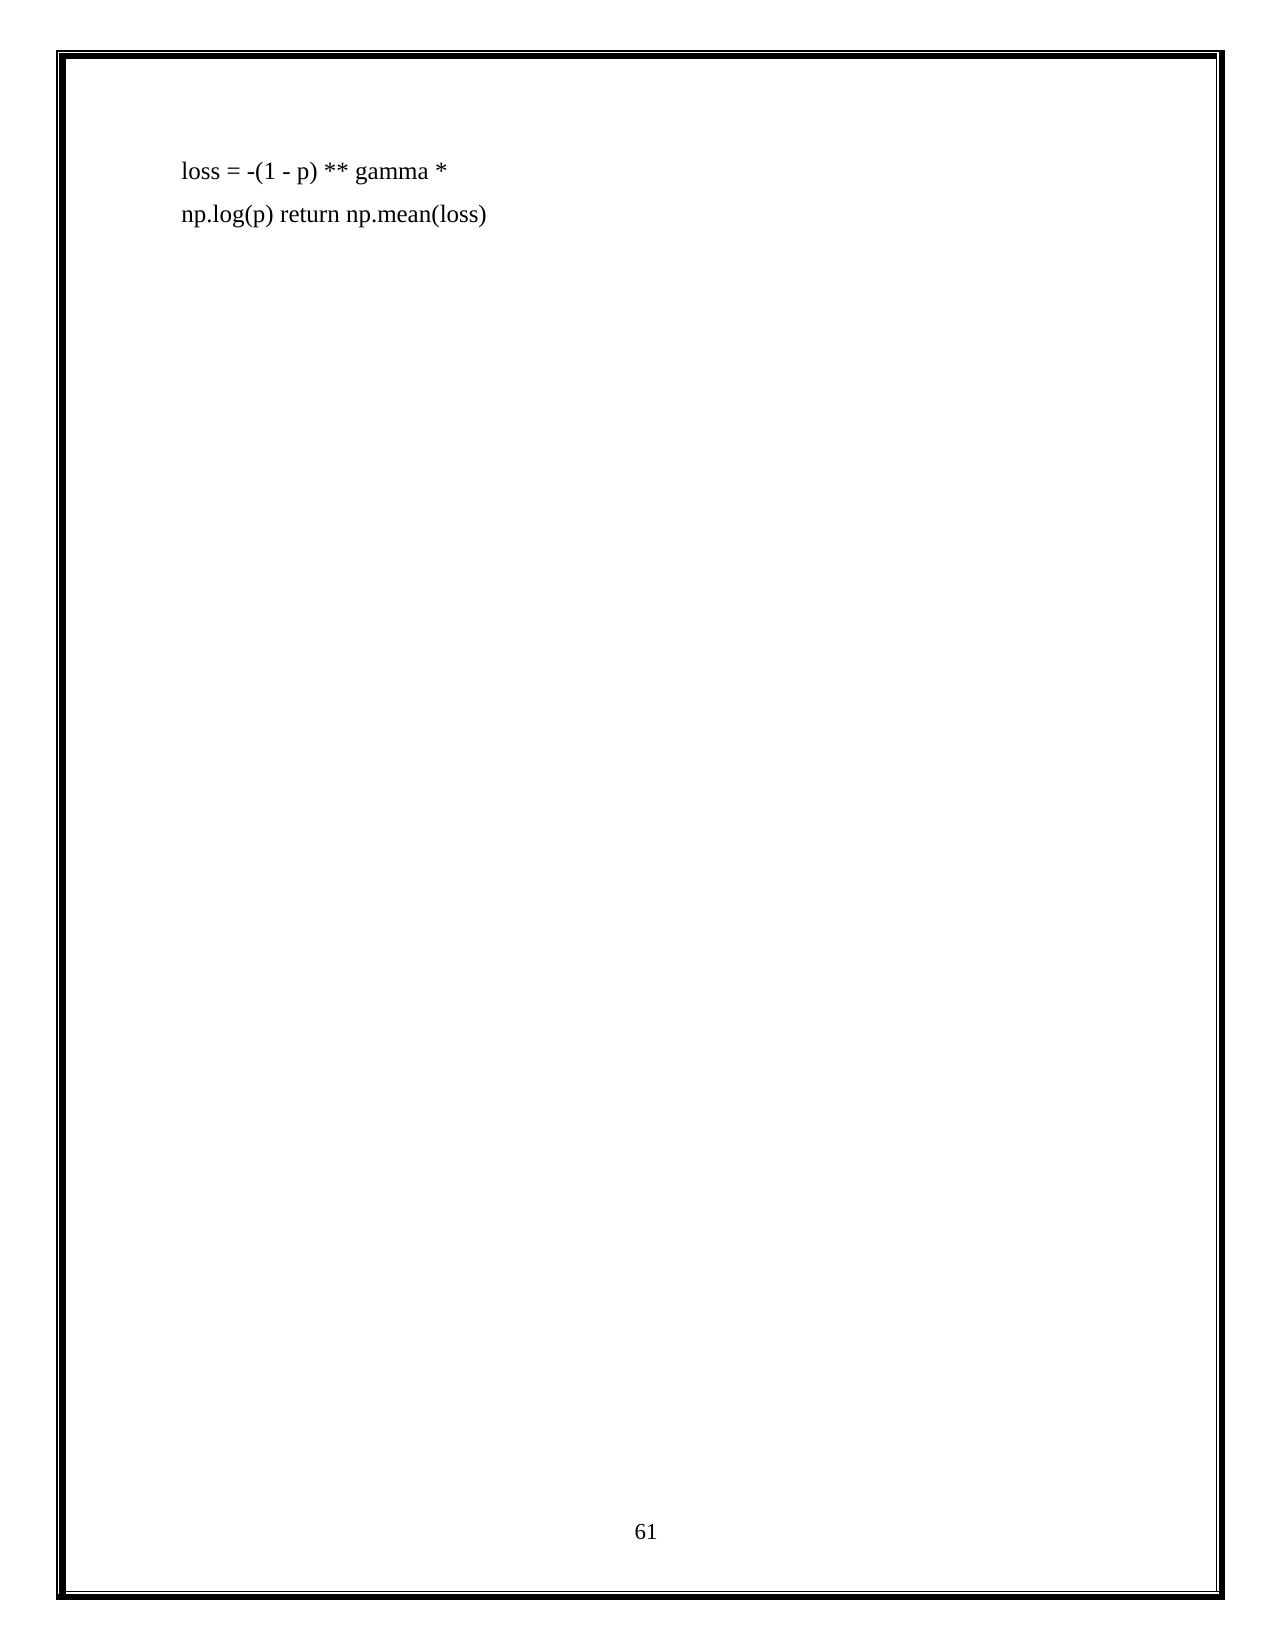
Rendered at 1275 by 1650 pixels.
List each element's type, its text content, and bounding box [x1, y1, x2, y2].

text loss = -(1 - p) ** gamma * np.log(p) return np.mean(loss) [181, 156, 540, 228]
